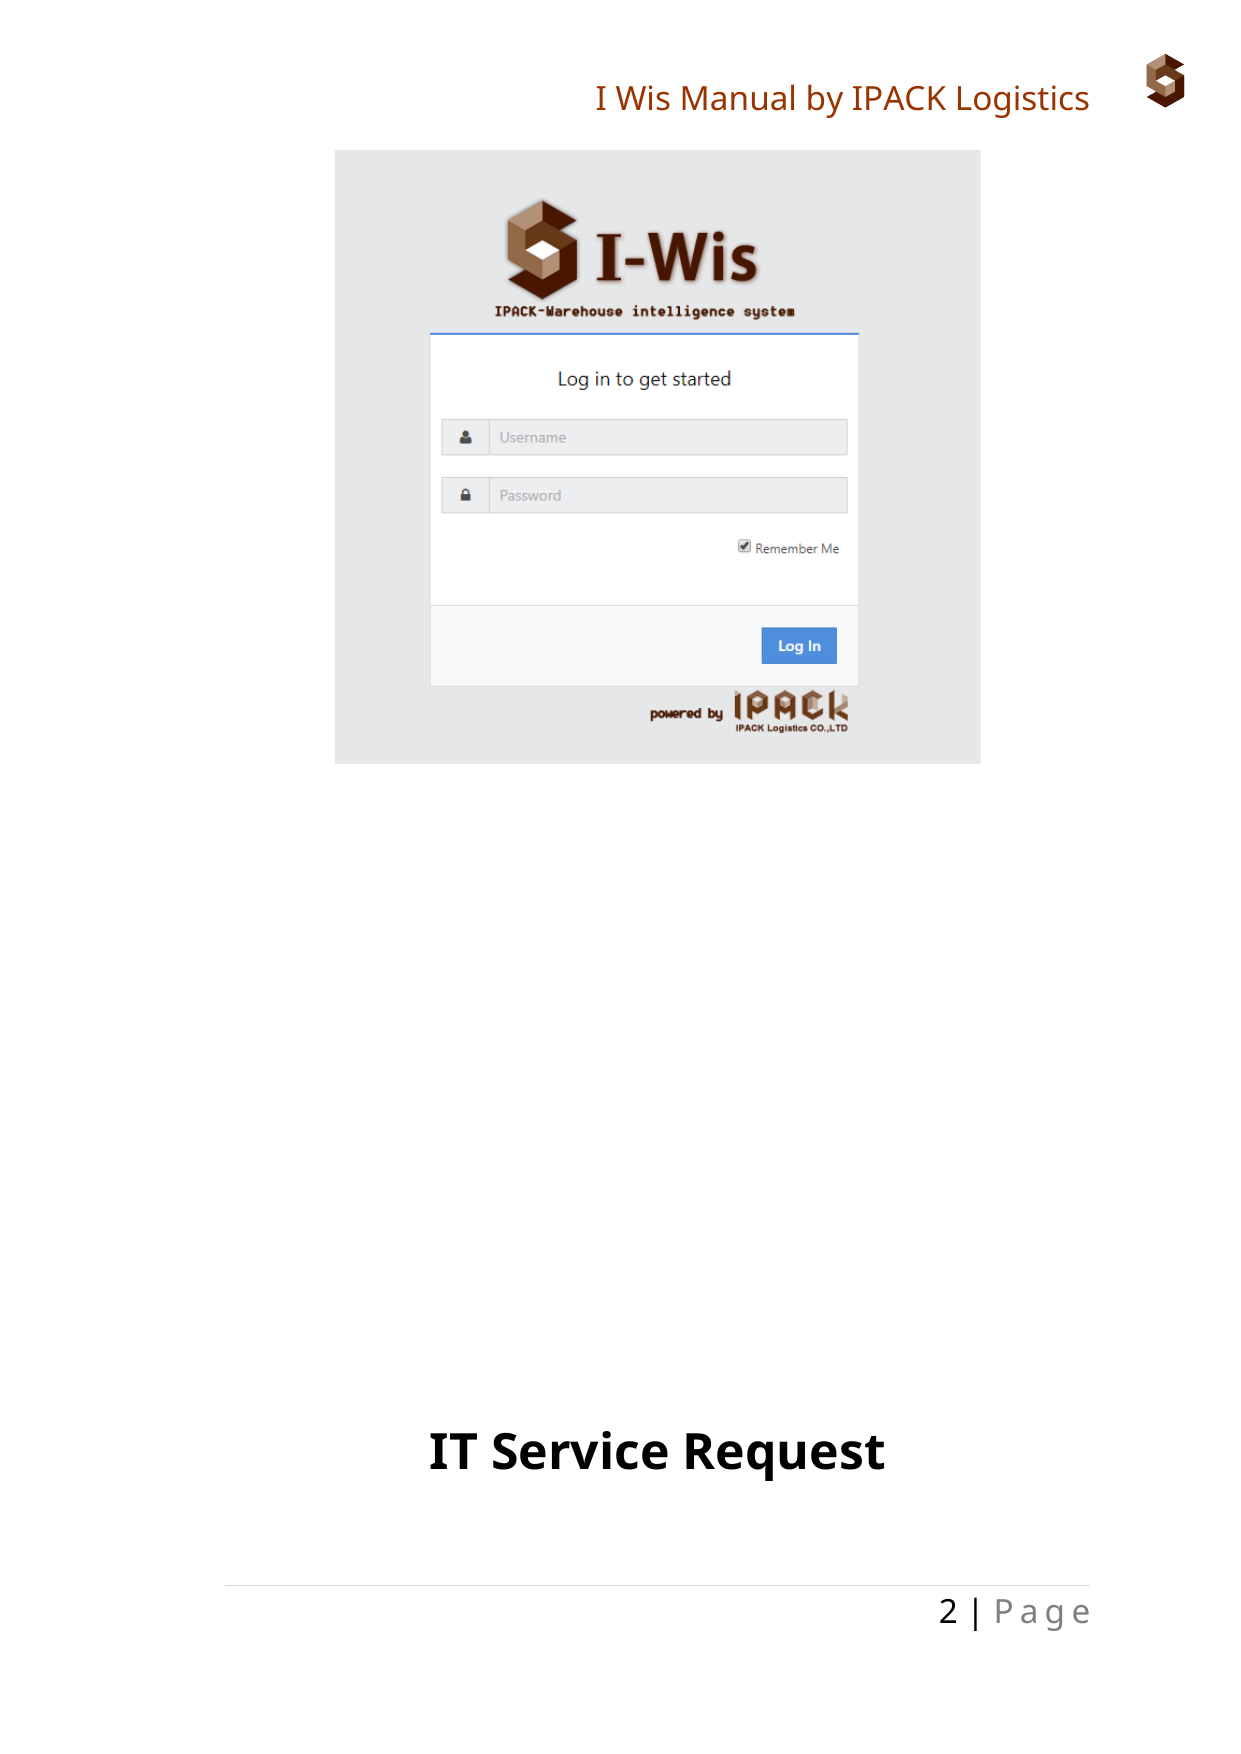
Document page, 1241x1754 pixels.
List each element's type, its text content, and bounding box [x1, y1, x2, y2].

picture [334, 150, 981, 764]
text IT Service Request [225, 1416, 1090, 1484]
picture [1141, 51, 1185, 108]
